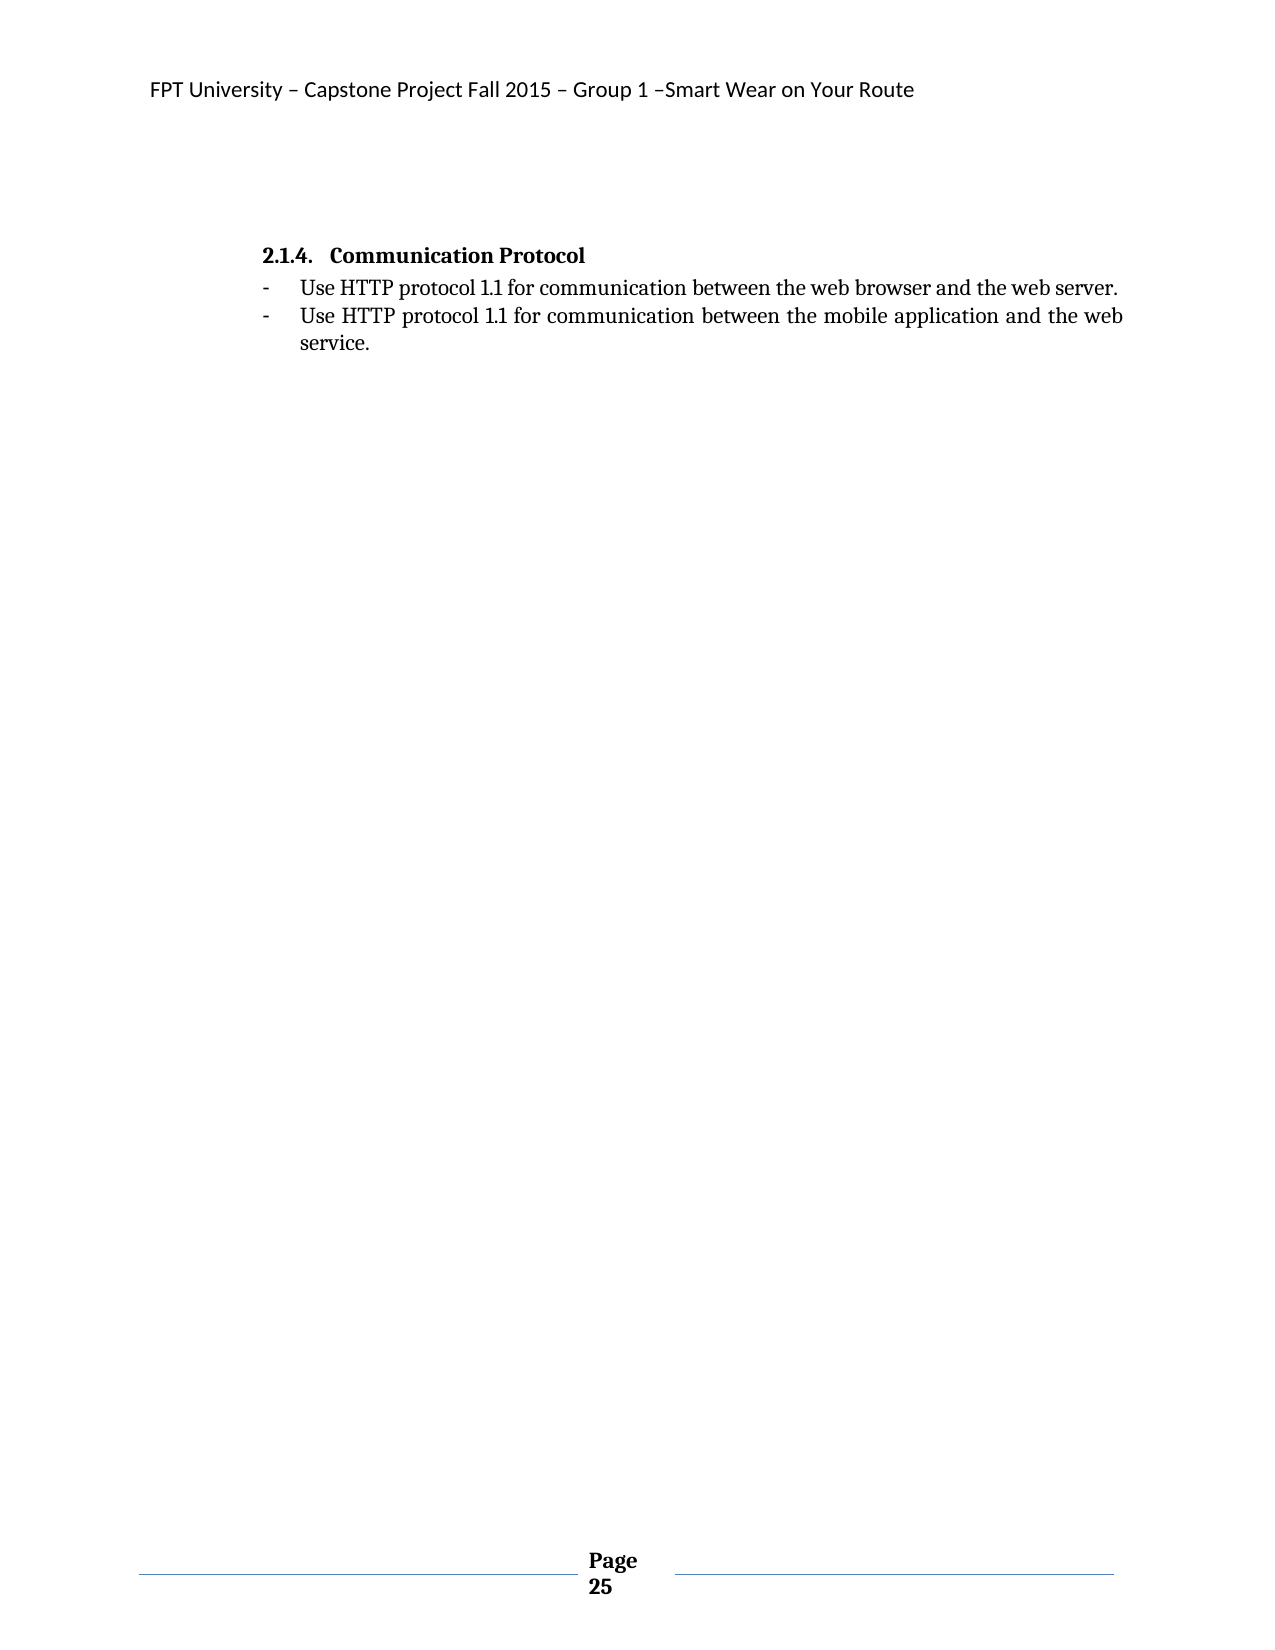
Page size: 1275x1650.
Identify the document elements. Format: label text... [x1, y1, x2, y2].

subtitle Communication Protocol [262, 243, 1125, 269]
list Use HTTP protocol 1.1 for communication between the mobile application and the web service. [262, 301, 1125, 356]
list Use HTTP protocol 1.1 for communication between the web browser and the web server. [262, 273, 1125, 301]
